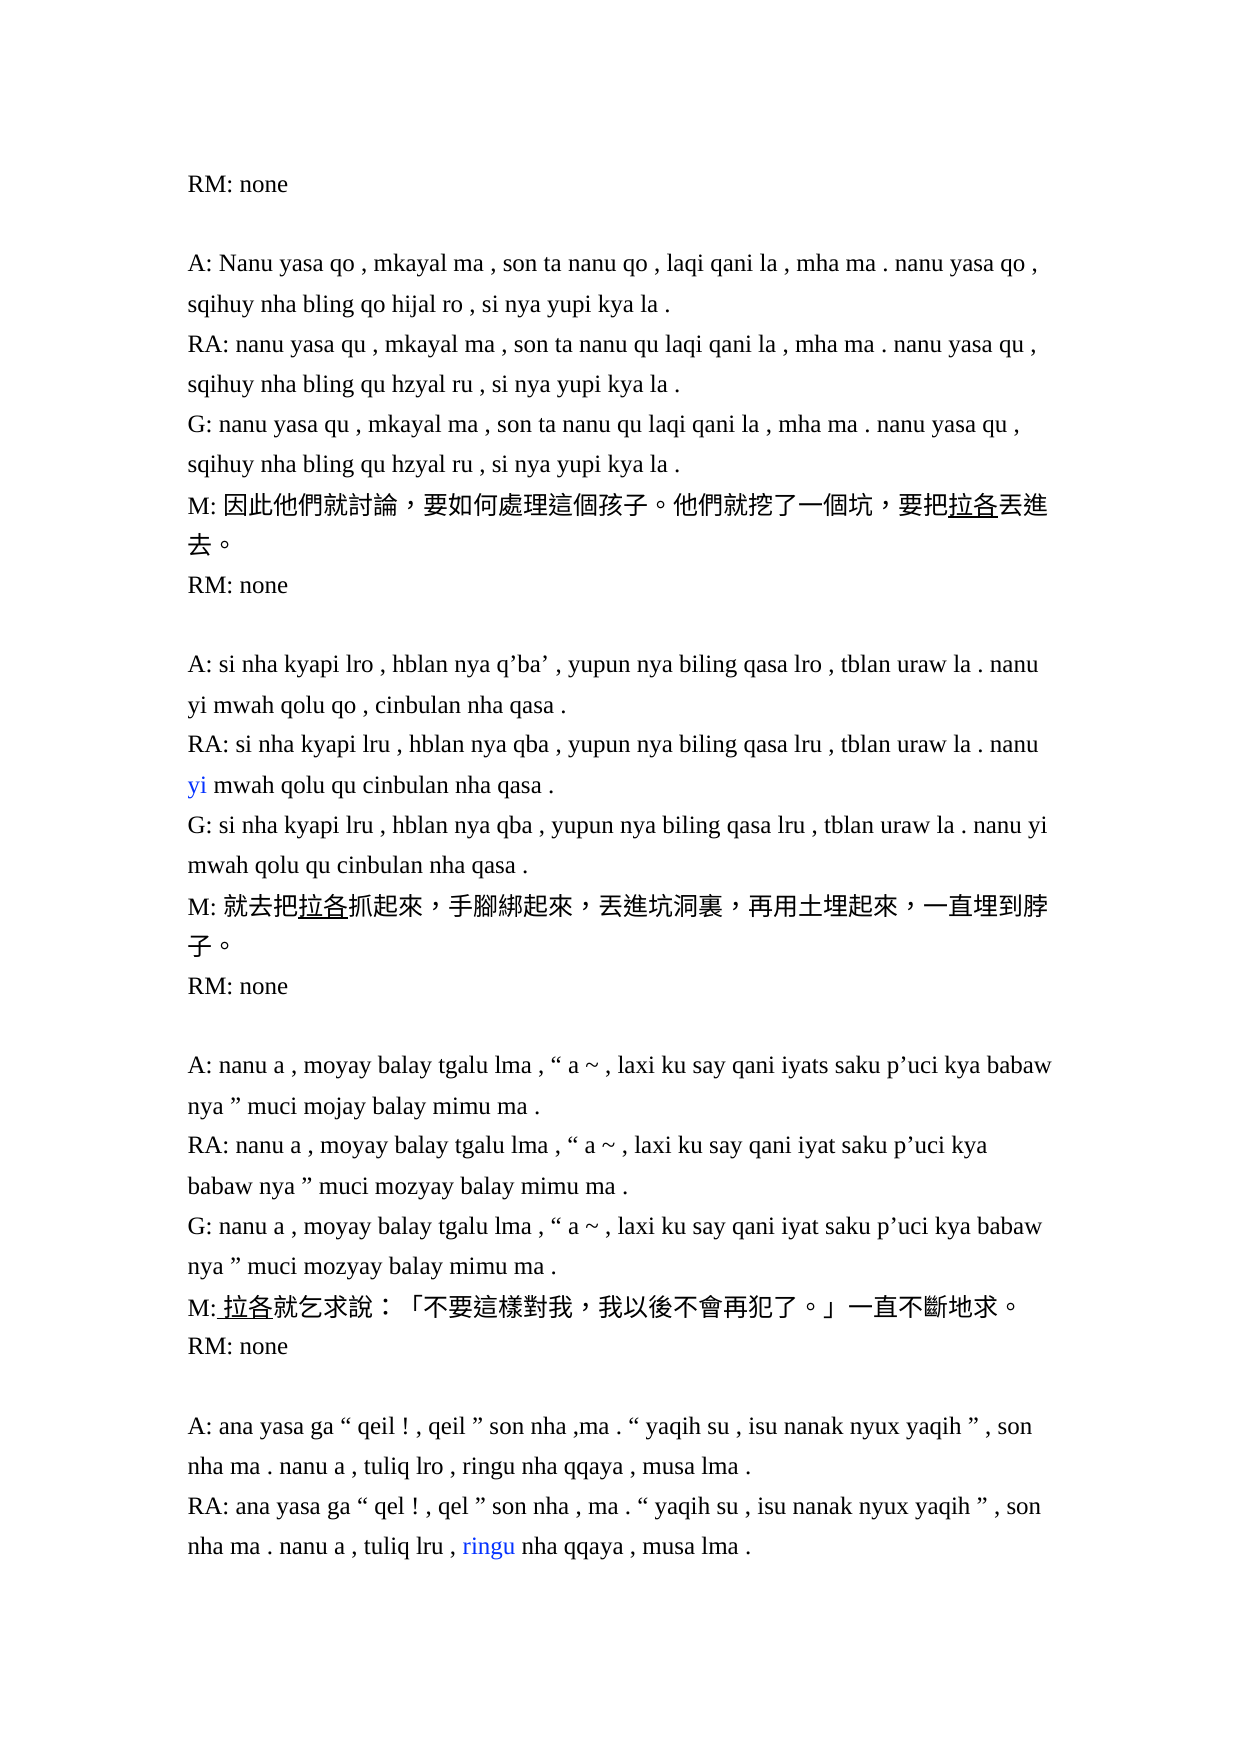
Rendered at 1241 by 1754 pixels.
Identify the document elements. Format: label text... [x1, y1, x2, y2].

text G: nanu yasa qu , mkayal ma , son ta nanu qu laqi qani la , mha ma . nanu yasa qu , sqihuy nha bling qu hzyal ru , si nya yupi kya la . [187, 404, 1053, 482]
text A: si nha kyapi lro , hblan nya q’ba’ , yupun nya biling qasa lro , tblan uraw la . nanu yi mwah qolu qo , cinbulan nha qasa . [187, 645, 1053, 723]
text RM: none [187, 164, 1053, 202]
text M: 就去把拉各抓起來，手腳綁起來，丟進坑洞裏，再用土埋起來，一直埋到脖子。 [187, 886, 1053, 963]
text M: 因此他們就討論，要如何處理這個孩子。他們就挖了一個坑，要把拉各丟進去。 [187, 485, 1053, 563]
text RM: none [187, 565, 1053, 603]
text RA: nanu a , moyay balay tgalu lma , “ a ~ , laxi ku say qani iyat saku p’uci kya babaw nya ” muci mozyay balay mimu ma . [187, 1126, 1053, 1204]
text A: ana yasa ga “ qeil ! , qeil ” son nha ,ma . “ yaqih su , isu nanak nyux yaqih ” , son nha ma . nanu a , tuliq lro , ringu nha qqaya , musa lma . [187, 1406, 1053, 1484]
text RA: ana yasa ga “ qel ! , qel ” son nha , ma . “ yaqih su , isu nanak nyux yaqih ” , son nha ma . nanu a , tuliq lru , ringu nha qqaya , musa lma . [187, 1487, 1053, 1564]
text M: 拉各就乞求說：「不要這樣對我，我以後不會再犯了。」一直不斷地求。 [187, 1287, 1053, 1324]
text A: nanu a , moyay balay tgalu lma , “ a ~ , laxi ku say qani iyats saku p’uci kya babaw nya ” muci mojay balay mimu ma . [187, 1046, 1053, 1124]
text G: nanu a , moyay balay tgalu lma , “ a ~ , laxi ku say qani iyat saku p’uci kya babaw nya ” muci mozyay balay mimu ma . [187, 1206, 1053, 1284]
text RA: si nha kyapi lru , hblan nya qba , yupun nya biling qasa lru , tblan uraw la . nanu yi mwah qolu qu cinbulan nha qasa . [187, 725, 1053, 803]
text RA: nanu yasa qu , mkayal ma , son ta nanu qu laqi qani la , mha ma . nanu yasa qu , sqihuy nha bling qu hzyal ru , si nya yupi kya la . [187, 324, 1053, 402]
text RM: none [187, 966, 1053, 1004]
text RM: none [187, 1327, 1053, 1364]
text A: Nanu yasa qo , mkayal ma , son ta nanu qo , laqi qani la , mha ma . nanu yasa qo , sqihuy nha bling qo hijal ro , si nya yupi kya la . [187, 244, 1053, 322]
text G: si nha kyapi lru , hblan nya qba , yupun nya biling qasa lru , tblan uraw la . nanu yi mwah qolu qu cinbulan nha qasa . [187, 805, 1053, 883]
